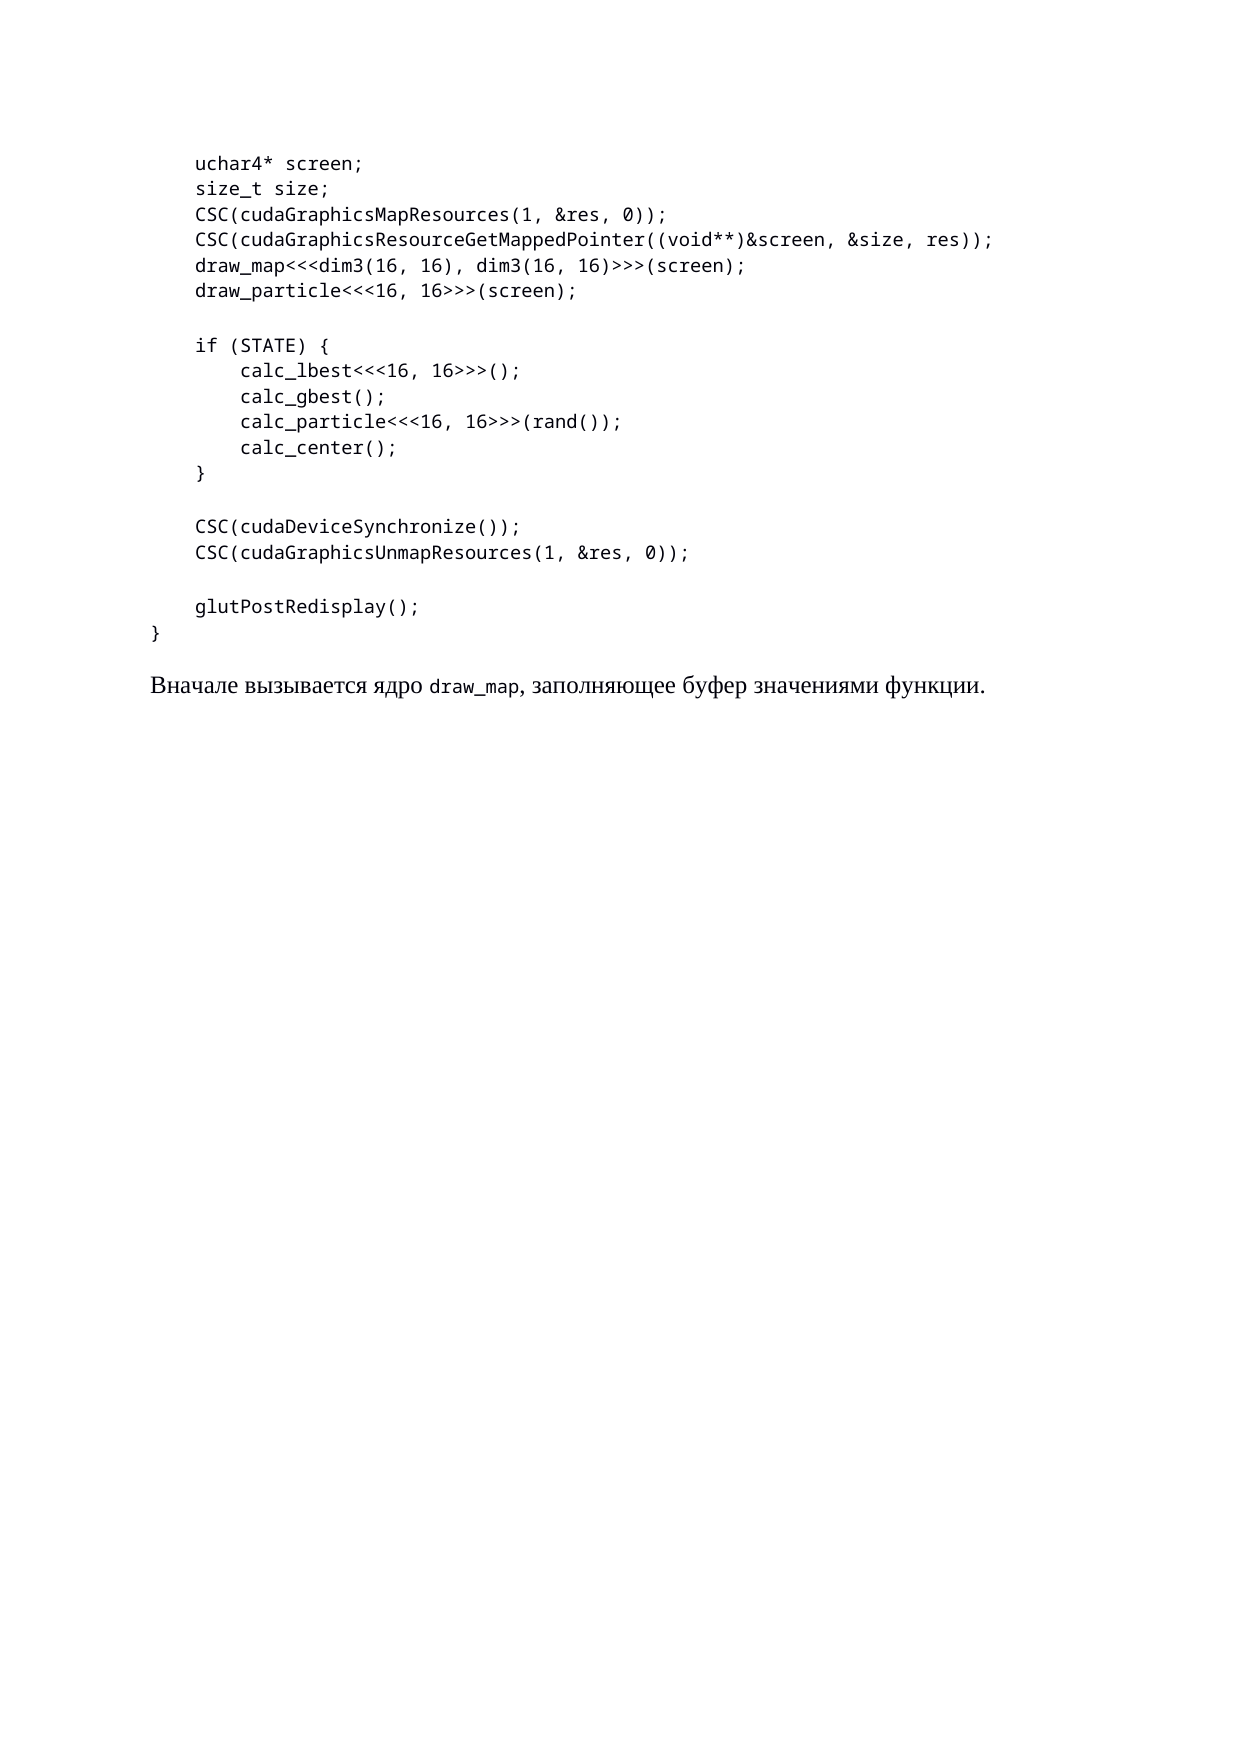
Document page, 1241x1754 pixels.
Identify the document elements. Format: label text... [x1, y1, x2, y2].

text } [150, 459, 1090, 485]
text calc_lbest<<<16, 16>>>(); [150, 357, 1090, 383]
text draw_particle<<<16, 16>>>(screen); [150, 278, 1090, 303]
text CSC(cudaGraphicsResourceGetMappedPointer((void**)&screen, &size, res)); [150, 227, 1090, 252]
text size_t size; [150, 176, 1090, 201]
text uchar4* screen; [150, 150, 1090, 176]
text CSC(cudaGraphicsMapResources(1, &res, 0)); [150, 201, 1090, 227]
text if (STATE) { [150, 332, 1090, 357]
text CSC(cudaDeviceSynchronize()); [150, 514, 1090, 539]
text } [150, 619, 1090, 644]
text calc_particle<<<16, 16>>>(rand()); [150, 408, 1090, 434]
text calc_gbest(); [150, 383, 1090, 408]
text CSC(cudaGraphicsUnmapResources(1, &res, 0)); [150, 539, 1090, 565]
text glutPostRedisplay(); [150, 593, 1090, 619]
text Вначале вызывается ядро draw_map, заполняющее буфер значениями функции. [150, 670, 1090, 699]
text calc_center(); [150, 434, 1090, 459]
text draw_map<<<dim3(16, 16), dim3(16, 16)>>>(screen); [150, 252, 1090, 278]
